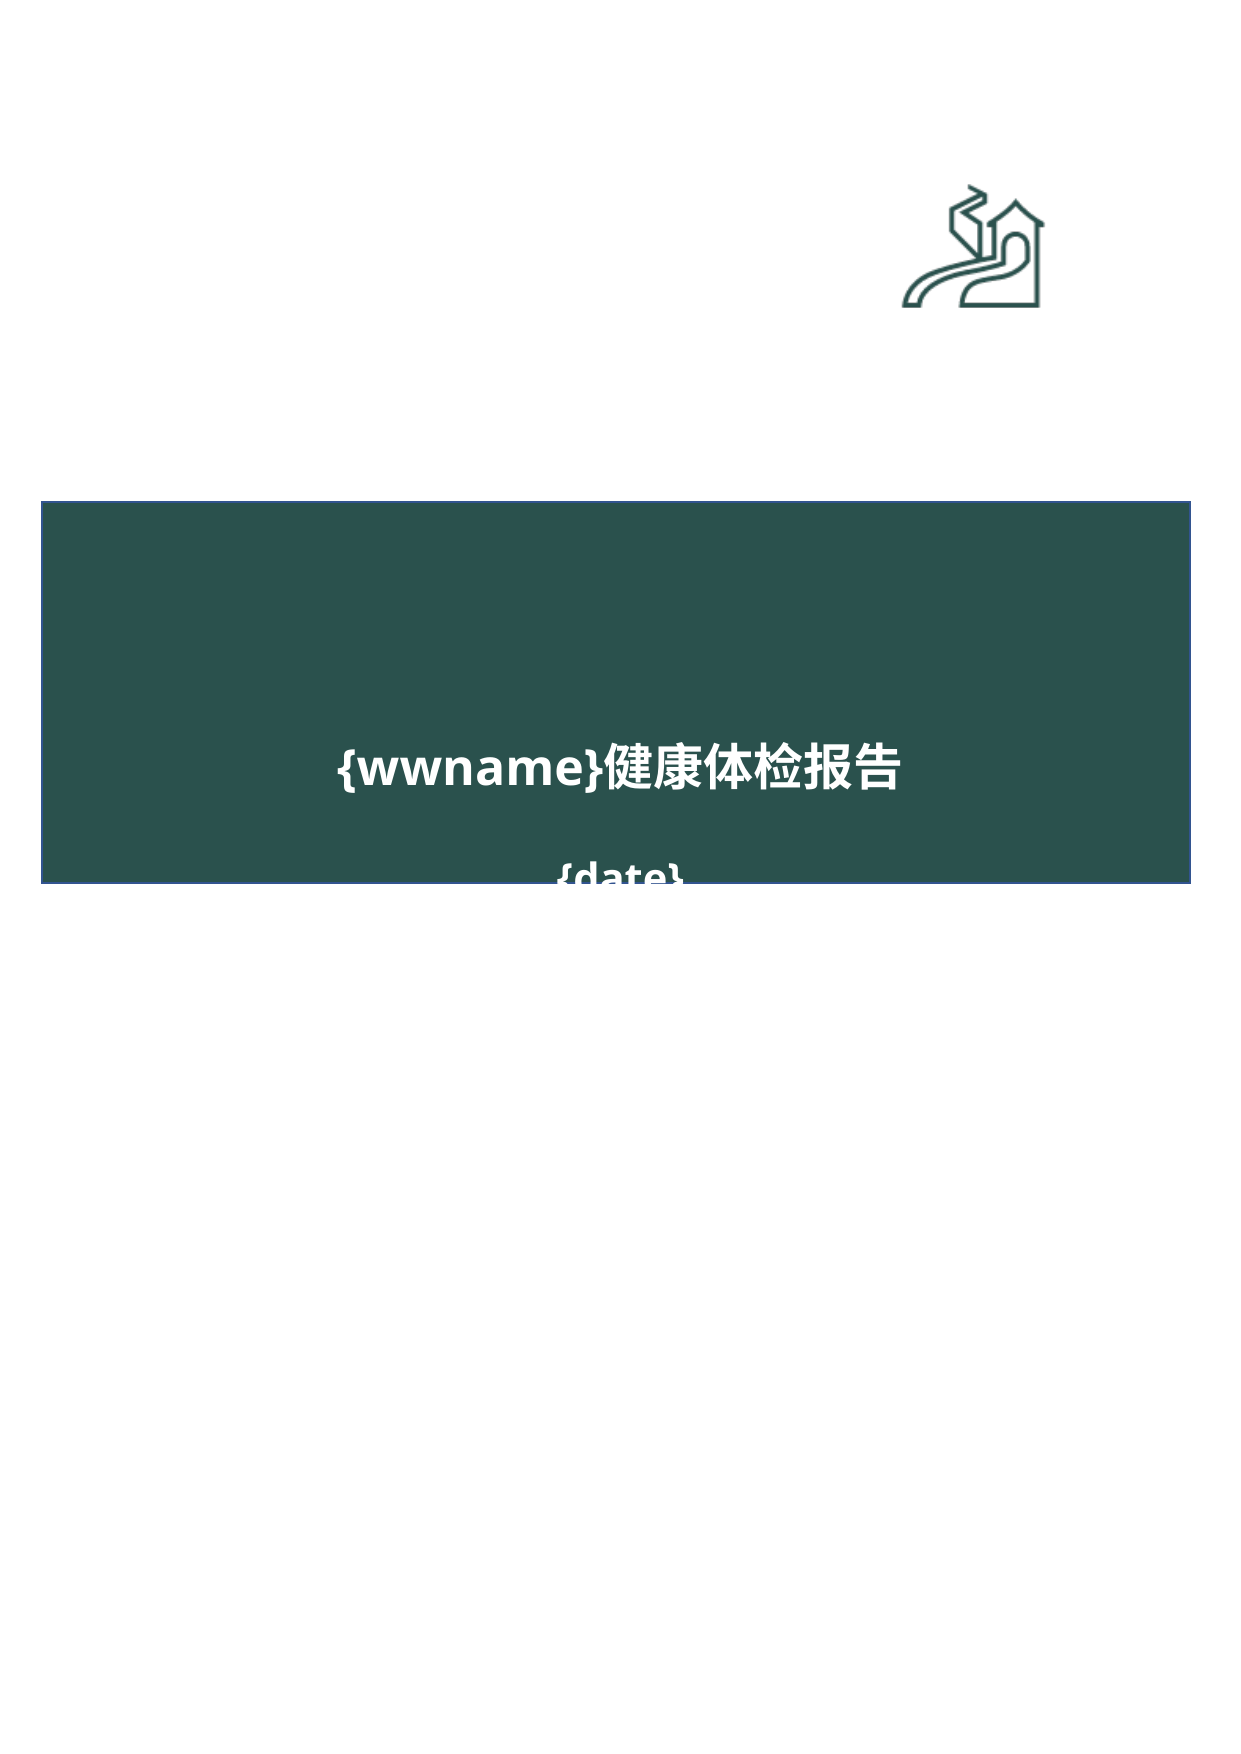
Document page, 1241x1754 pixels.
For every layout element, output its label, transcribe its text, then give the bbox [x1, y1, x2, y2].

text {wwname}健康体检报告 [187, 714, 1053, 812]
text {date} [187, 844, 1053, 909]
picture [896, 162, 1053, 319]
